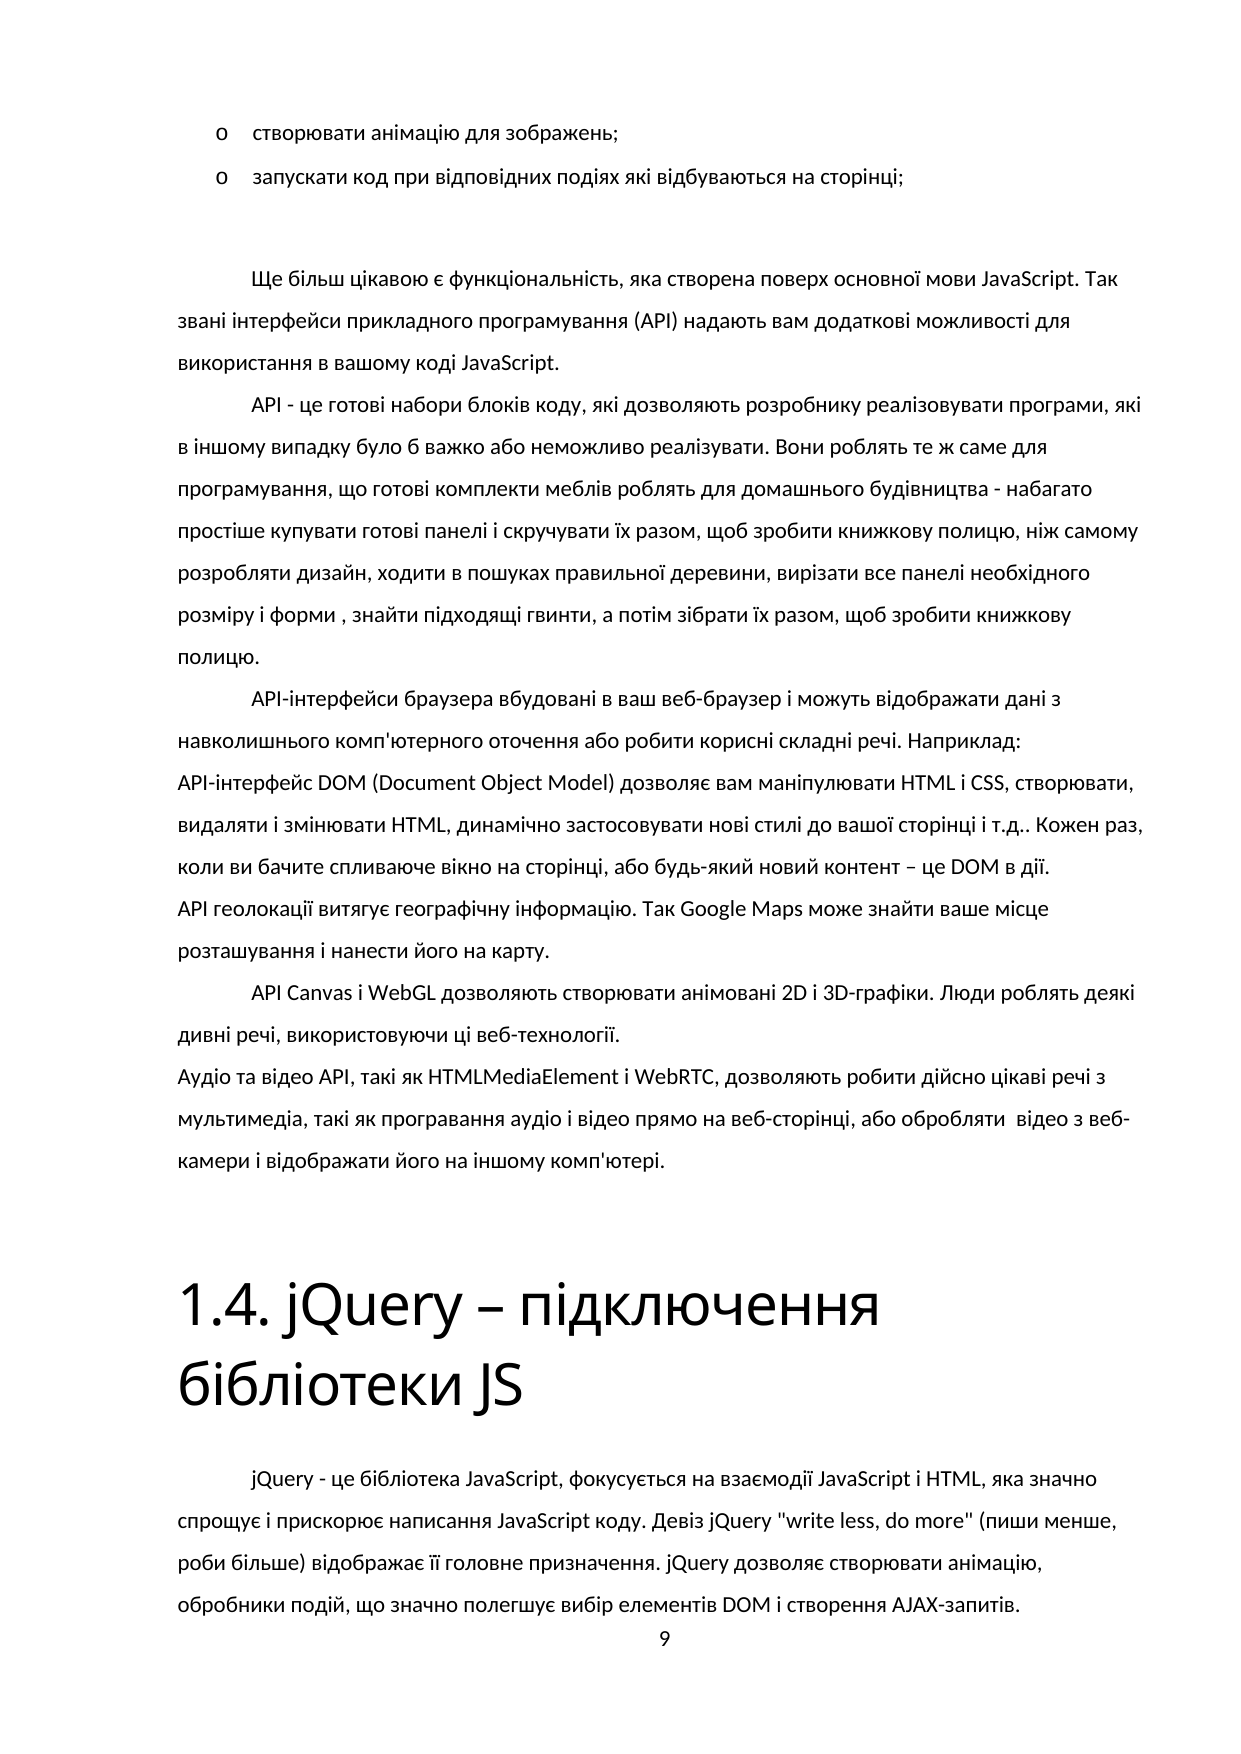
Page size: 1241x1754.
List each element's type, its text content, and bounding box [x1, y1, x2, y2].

list створювати анімацію для зображень; [215, 118, 1152, 147]
text Ще більш цікавою є функціональність, яка створена поверх основної мови JavaScript. Так звані інтерфейси прикладного програмування (API) надають вам додаткові можливості для використання в вашому коді JavaScript. API - це готові набори блоків коду, які дозволяють розробнику реалізовувати програми, які в іншому випадку було б важко або неможливо реалізувати. Вони роблять те ж саме для програмування, що готові комплекти меблів роблять для домашнього будівництва - набагато простіше купувати готові панелі і скручувати їх разом, щоб зробити книжкову полицю, ніж самому розробляти дизайн, ходити в пошуках правильної деревини, вирізати все панелі необхідного розміру і форми , знайти підходящі гвинти, а потім зібрати їх разом, щоб зробити книжкову полицю. API-інтерфейси браузера вбудовані в ваш веб-браузер і можуть відображати дані з навколишнього комп'ютерного оточення або робити корисні складні речі. Наприклад: API-інтерфейс DOM (Document Object Model) дозволяє вам маніпулювати HTML і CSS, створювати, видаляти і змінювати HTML, динамічно застосовувати нові стилі до вашої сторінці і т.д.. Кожен раз, коли ви бачите спливаюче вікно на сторінці, або будь-який новий контент – це DOM в дії. API геолокації витягує географічну інформацію. Так Google Maps може знайти ваше місце розташування і нанести його на карту. API Canvas і WebGL дозволяють створювати анімовані 2D і 3D-графіки. Люди роблять деякі дивні речі, використовуючи ці веб-технології. Аудіо та відео API, такі як HTMLMediaElement і WebRTC, дозволяють робити дійсно цікаві речі з мультимедіа, такі як програвання аудіо і відео прямо на веб-сторінці, або обробляти відео з веб-камери і відображати його на іншому комп'ютері. [177, 222, 1152, 1174]
list запускати код при відповідних подіях які відбуваються на сторінці; [215, 162, 1152, 191]
title 1.4. jQuery – підключення бібліотеки JS [177, 1263, 1152, 1422]
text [177, 1422, 1152, 1618]
